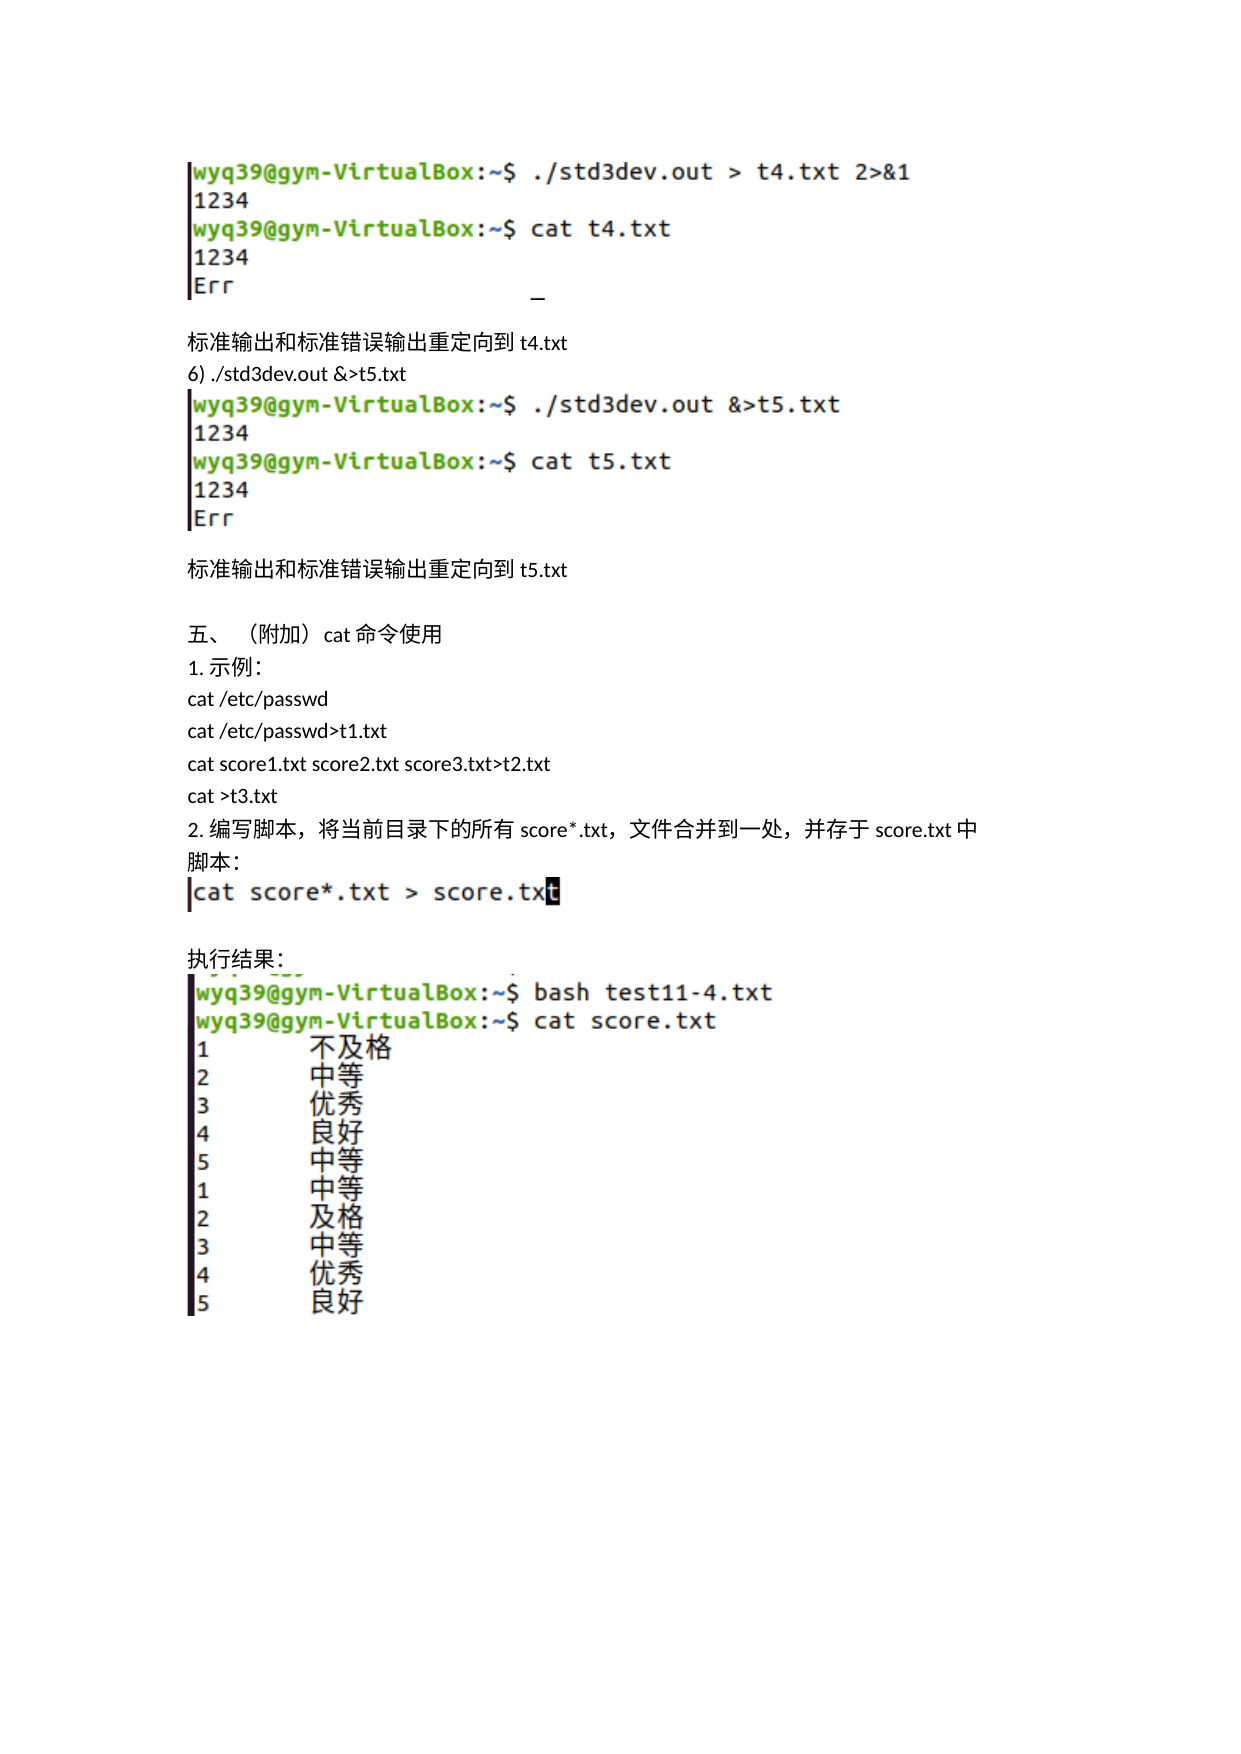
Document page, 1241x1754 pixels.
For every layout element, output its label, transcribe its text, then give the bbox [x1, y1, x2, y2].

picture [187, 877, 579, 912]
list 脚本： [187, 844, 1053, 877]
picture [187, 162, 969, 300]
picture [187, 389, 932, 531]
list cat /etc/passwd [187, 682, 1053, 714]
picture [187, 974, 794, 1316]
list cat score1.txt score2.txt score3.txt>t2.txt [187, 747, 1053, 779]
list 编写脚本，将当前目录下的所有 score*.txt，文件合并到一处，并存于 score.txt 中 [187, 812, 1053, 844]
list cat >t3.txt [187, 779, 1053, 812]
list 标准输出和标准错误输出重定向到t5.txt [187, 552, 1053, 584]
list 执行结果： [187, 942, 1053, 974]
list 1. 示例： [187, 649, 1053, 682]
list 标准输出和标准错误输出重定向到t4.txt [187, 324, 1053, 357]
list cat /etc/passwd>t1.txt [187, 714, 1053, 747]
list 五、 （附加）cat 命令使用 [187, 617, 1053, 649]
list ./std3dev.out &>t5.txt [187, 357, 1053, 389]
